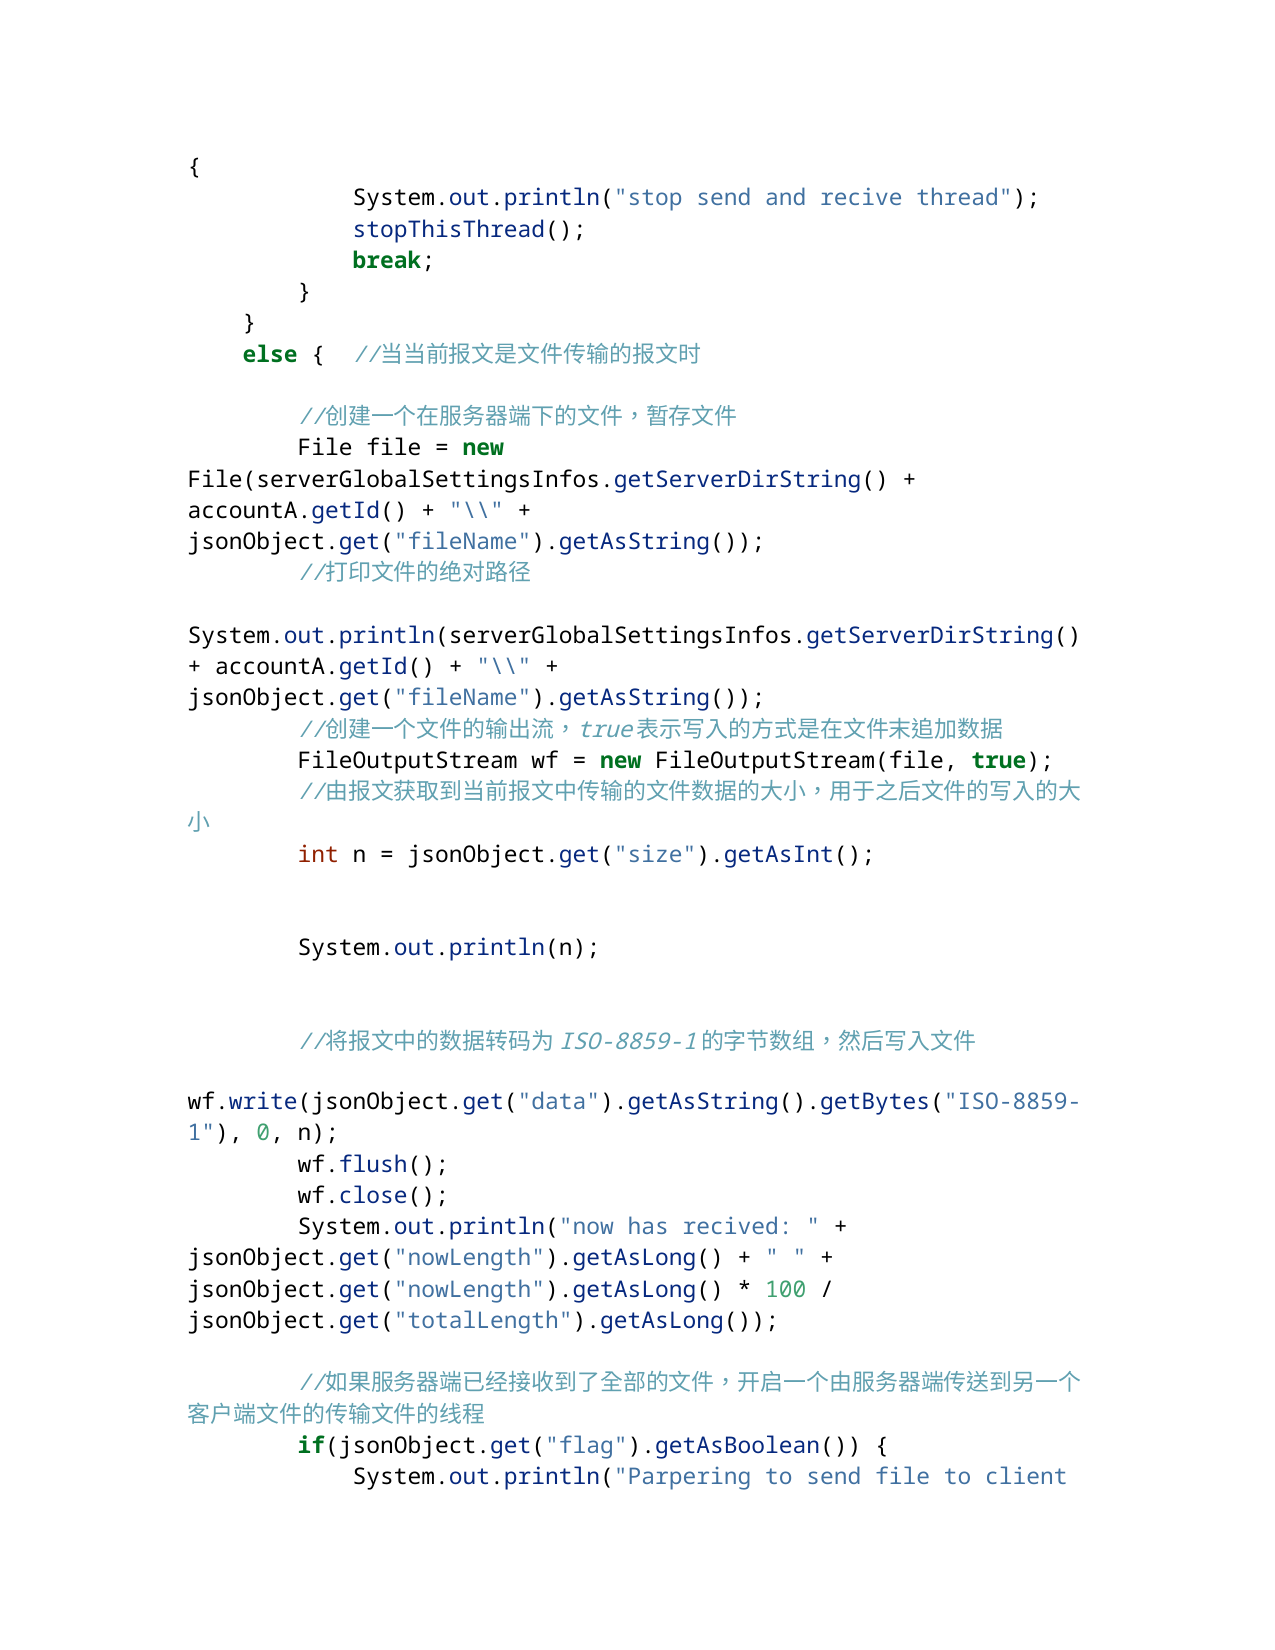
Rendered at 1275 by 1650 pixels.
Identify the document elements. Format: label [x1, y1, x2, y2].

text [187, 150, 1087, 1491]
